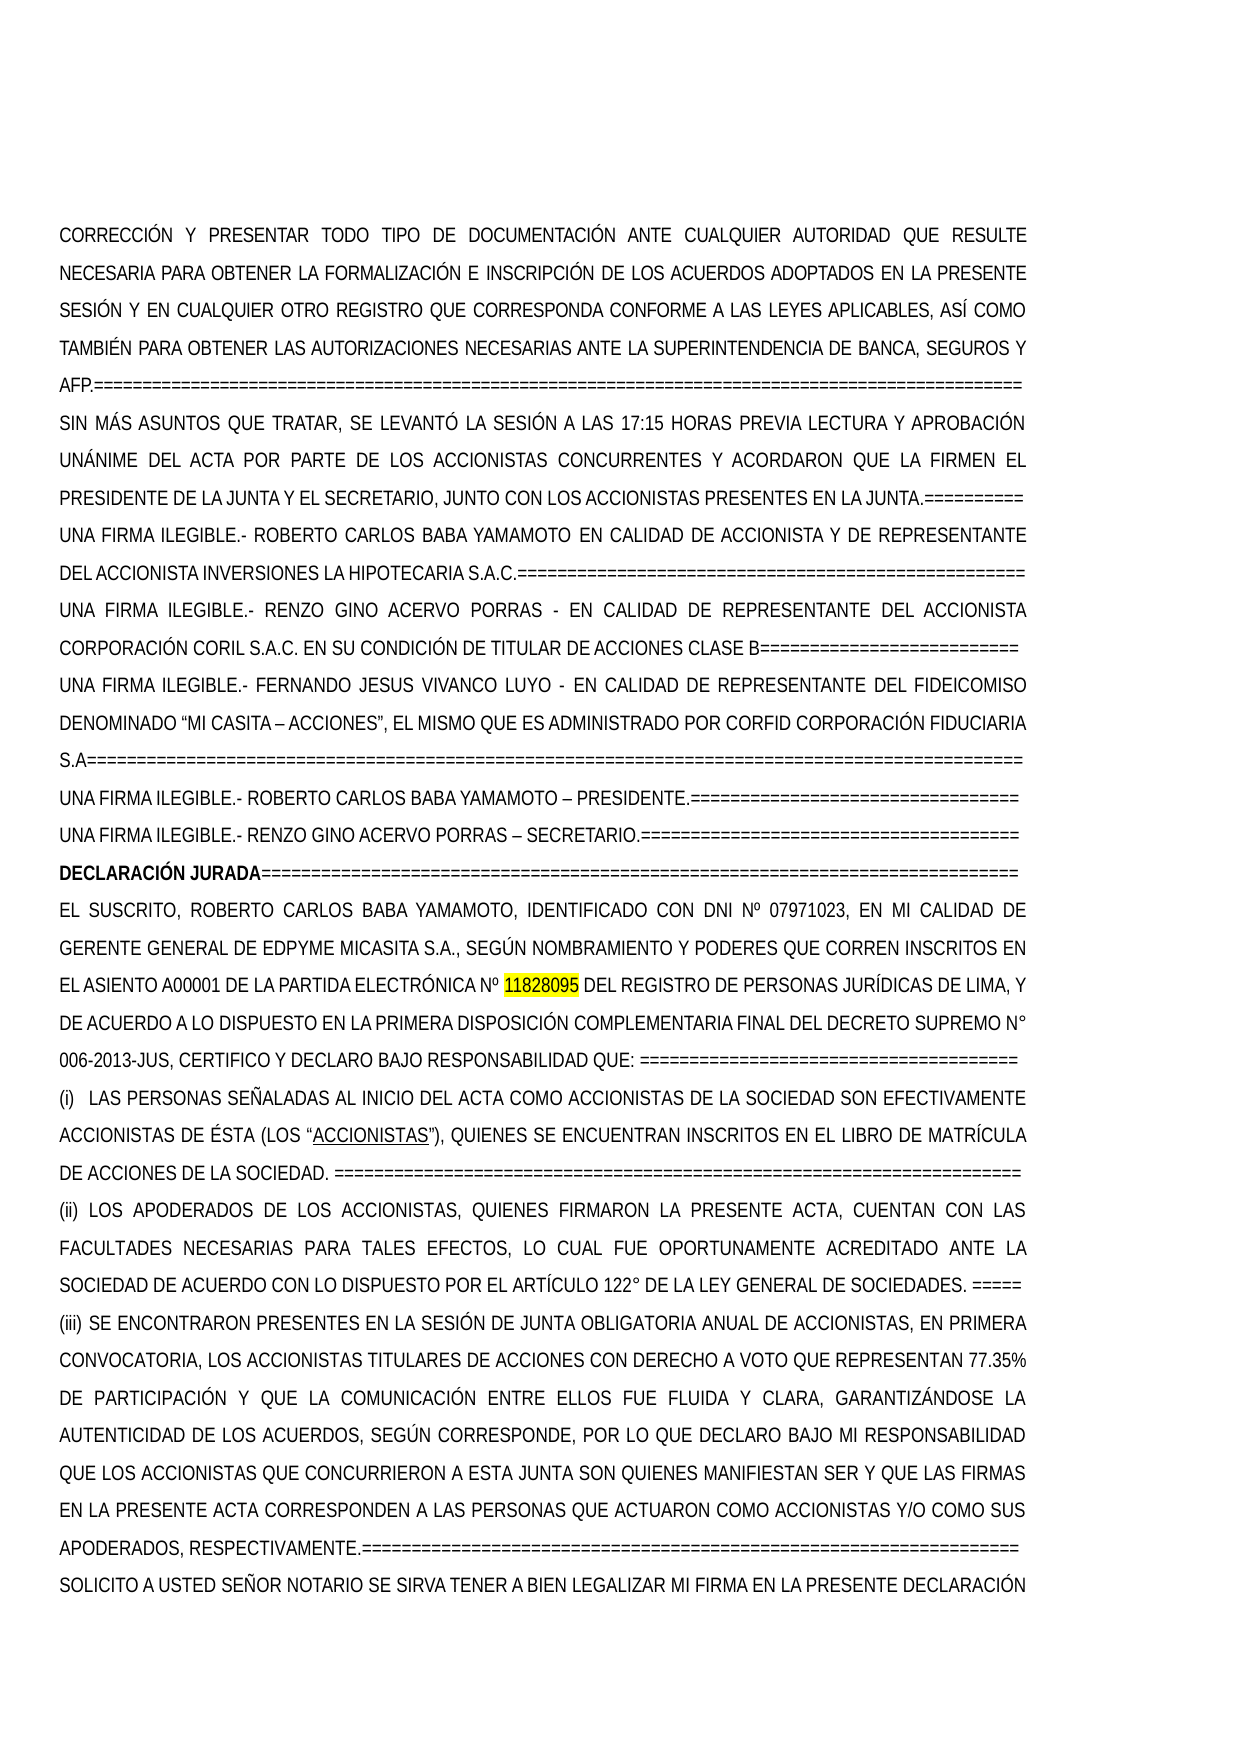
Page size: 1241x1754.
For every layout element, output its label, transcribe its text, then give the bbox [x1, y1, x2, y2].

text UNA FIRMA ILEGIBLE.- ROBERTO CARLOS BABA YAMAMOTO EN CALIDAD DE ACCIONISTA Y DE REPRESENTANTE DEL ACCIONISTA INVERSIONES LA HIPOTECARIA S.A.C.=================================================== [59, 513, 1028, 588]
text SIN MÁS ASUNTOS QUE TRATAR, SE LEVANTÓ LA SESIÓN A LAS 17:15 HORAS PREVIA LECTURA Y APROBACIÓN UNÁNIME DEL ACTA POR PARTE DE LOS ACCIONISTAS CONCURRENTES Y ACORDARON QUE LA FIRMEN EL PRESIDENTE DE LA JUNTA Y EL SECRETARIO, JUNTO CON LOS ACCIONISTAS PRESENTES EN LA JUNTA.========== [59, 400, 1028, 513]
list SE ENCONTRARON PRESENTES EN LA SESIÓN DE JUNTA OBLIGATORIA ANUAL DE ACCIONISTAS, EN PRIMERA CONVOCATORIA, LOS ACCIONISTAS TITULARES DE ACCIONES CON DERECHO A VOTO QUE REPRESENTAN 77.35% DE PARTICIPACIÓN Y QUE LA COMUNICACIÓN ENTRE ELLOS FUE FLUIDA Y CLARA, GARANTIZÁNDOSE LA AUTENTICIDAD DE LOS ACUERDOS, SEGÚN CORRESPONDE, POR LO QUE DECLARO BAJO MI RESPONSABILIDAD QUE LOS ACCIONISTAS QUE CONCURRIERON A ESTA JUNTA SON QUIENES MANIFIESTAN SER Y QUE LAS FIRMAS EN LA PRESENTE ACTA CORRESPONDEN A LAS PERSONAS QUE ACTUARON COMO ACCIONISTAS Y/O COMO SUS APODERADOS, RESPECTIVAMENTE.================================================================== [59, 1300, 1028, 1563]
text EL SUSCRITO, ROBERTO CARLOS BABA YAMAMOTO, IDENTIFICADO CON DNI Nº 07971023, EN MI CALIDAD DE GERENTE GENERAL DE EDPYME MICASITA S.A., SEGÚN NOMBRAMIENTO Y PODERES QUE CORREN INSCRITOS EN EL ASIENTO A00001 DE LA PARTIDA ELECTRÓNICA Nº 11828095 DEL REGISTRO DE PERSONAS JURÍDICAS DE LIMA, Y DE ACUERDO A LO DISPUESTO EN LA PRIMERA DISPOSICIÓN COMPLEMENTARIA FINAL DEL DECRETO SUPREMO N° 006-2013-JUS, CERTIFICO Y DECLARO BAJO RESPONSABILIDAD QUE: ====================================== [59, 888, 1028, 1075]
text UNA FIRMA ILEGIBLE.- FERNANDO JESUS VIVANCO LUYO - EN CALIDAD DE REPRESENTANTE DEL FIDEICOMISO DENOMINADO “MI CASITA – ACCIONES”, EL MISMO QUE ES ADMINISTRADO POR CORFID CORPORACIÓN FIDUCIARIA S.A============================================================================================== [59, 663, 1028, 775]
text DECLARACIÓN JURADA============================================================================ [59, 850, 1028, 888]
text UNA FIRMA ILEGIBLE.- ROBERTO CARLOS BABA YAMAMOTO – PRESIDENTE.================================= [59, 775, 1028, 813]
list LAS PERSONAS SEÑALADAS AL INICIO DEL ACTA COMO ACCIONISTAS DE LA SOCIEDAD SON EFECTIVAMENTE ACCIONISTAS DE ÉSTA (LOS “ACCIONISTAS”), QUIENES SE ENCUENTRAN INSCRITOS EN EL LIBRO DE MATRÍCULA DE ACCIONES DE LA SOCIEDAD. ===================================================================== [59, 1075, 1028, 1188]
text UNA FIRMA ILEGIBLE.- RENZO GINO ACERVO PORRAS - EN CALIDAD DE REPRESENTANTE DEL ACCIONISTA CORPORACIÓN CORIL S.A.C. EN SU CONDICIÓN DE TITULAR DE ACCIONES CLASE B========================== [59, 588, 1028, 663]
list LOS APODERADOS DE LOS ACCIONISTAS, QUIENES FIRMARON LA PRESENTE ACTA, CUENTAN CON LAS FACULTADES NECESARIAS PARA TALES EFECTOS, LO CUAL FUE OPORTUNAMENTE ACREDITADO ANTE LA SOCIEDAD DE ACUERDO CON LO DISPUESTO POR EL ARTÍCULO 122° DE LA LEY GENERAL DE SOCIEDADES. ===== [59, 1188, 1028, 1300]
text UNA FIRMA ILEGIBLE.- RENZO GINO ACERVO PORRAS – SECRETARIO.====================================== [59, 813, 1028, 850]
